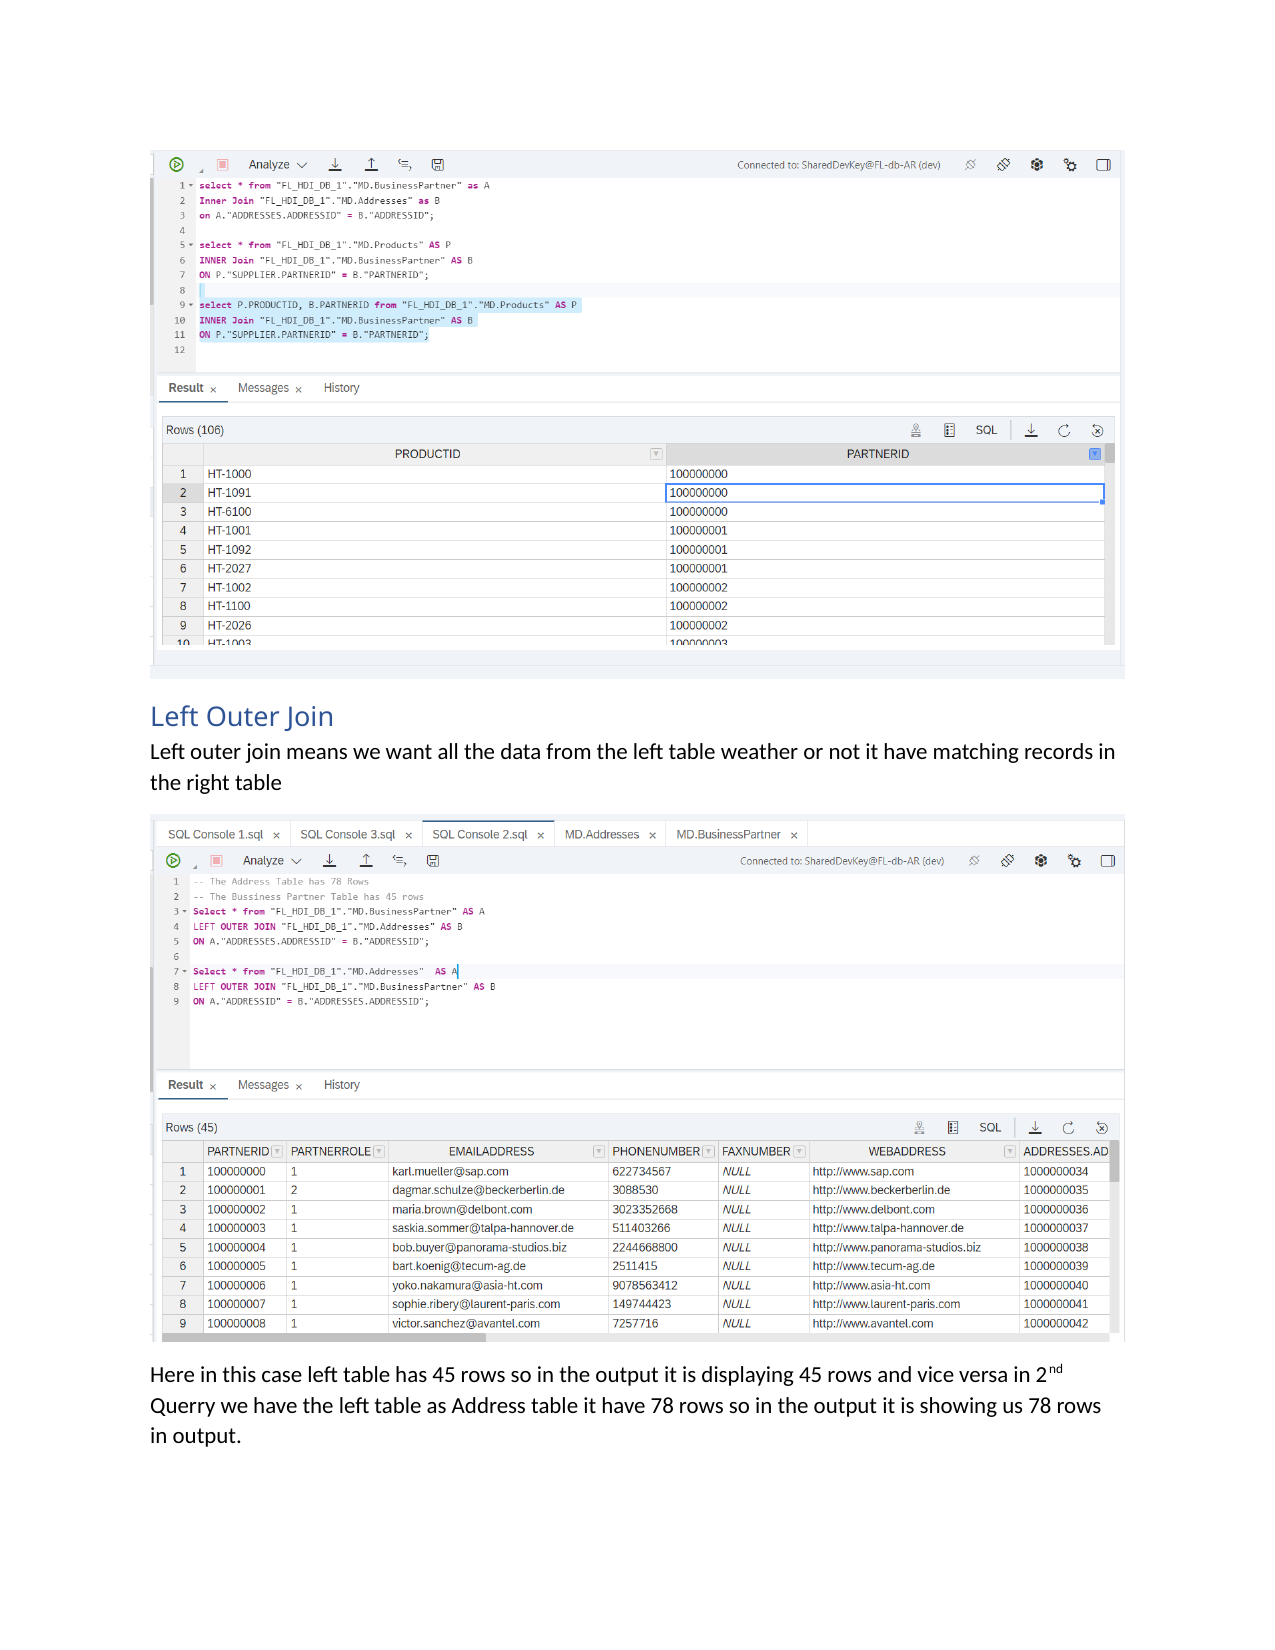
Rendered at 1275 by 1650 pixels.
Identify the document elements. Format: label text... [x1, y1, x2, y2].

subtitle Left Outer Join [150, 698, 1125, 734]
text Here in this case left table has 45 rows so in the output it is displaying 45 rows and vice versa in 2nd Querry we have the left table as Address table it have 78 rows so in the output it is showing us 78 rows in output. [150, 1361, 1125, 1449]
picture [150, 150, 1125, 679]
text Left outer join means we want all the data from the left table weather or not it have matching records in the right table [150, 737, 1125, 796]
picture [150, 814, 1125, 1342]
